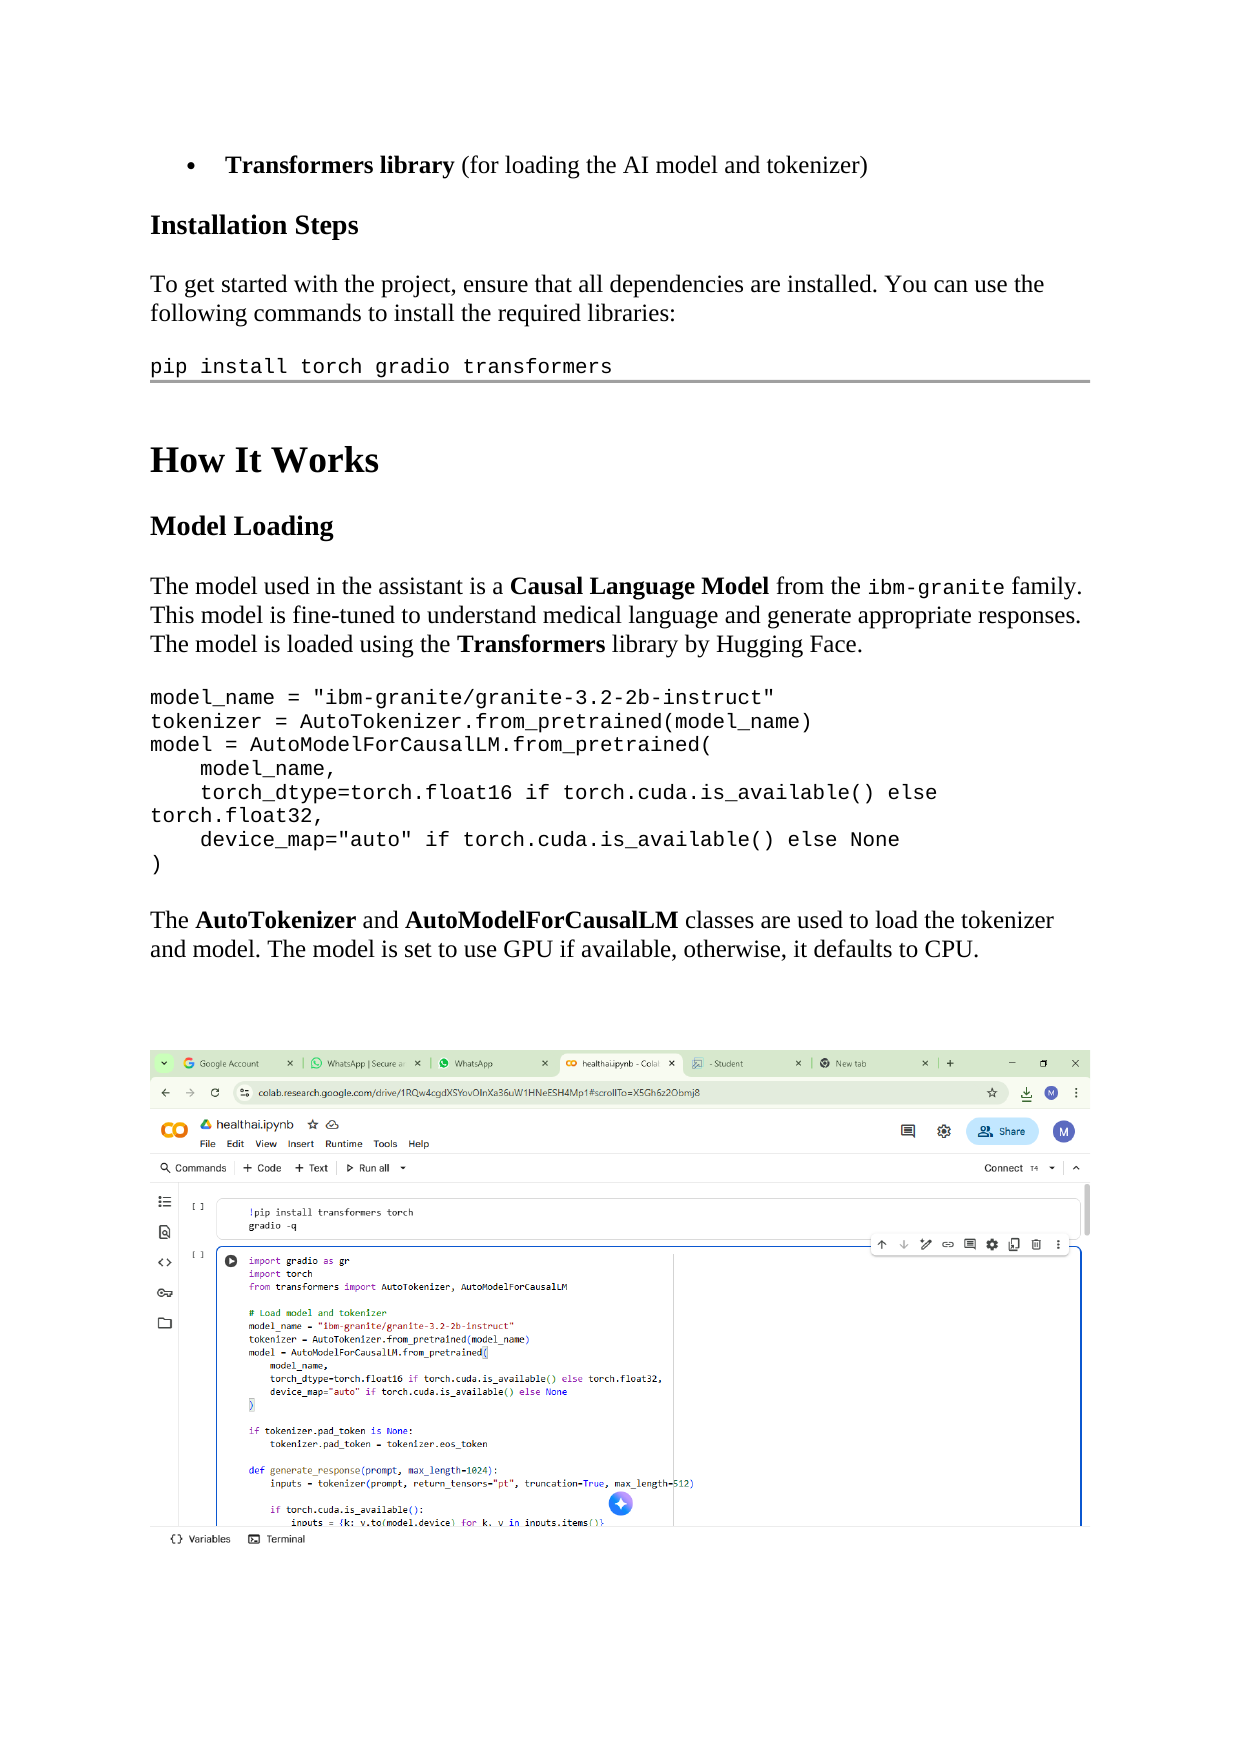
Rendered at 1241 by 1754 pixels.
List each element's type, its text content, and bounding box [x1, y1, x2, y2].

text torch_dtype=torch.float16 if torch.cuda.is_available() else torch.float32, [150, 782, 1090, 829]
text model_name, [150, 758, 1090, 782]
text The AutoTokenizer and AutoModelForCausalLM classes are used to load the tokenizer and model. The model is set to use GPU if available, otherwise, it defaults to CPU. [150, 905, 1090, 963]
text The model used in the assistant is a Causal Language Model from the ibm-granite family. This model is fine-tuned to understand medical language and generate appropriate responses. The model is loaded using the Transformers library by Hugging Face. [150, 571, 1090, 658]
text model_name = "ibm-granite/granite-3.2-2b-instruct" [150, 687, 1090, 711]
text ) [150, 853, 1090, 876]
text model = AutoModelForCausalLM.from_pretrained( [150, 734, 1090, 758]
text Installation Steps [150, 208, 1090, 240]
picture [150, 1050, 1091, 1551]
text To get started with the project, ensure that all dependencies are installed. You can use the following commands to install the required libraries: [150, 269, 1090, 327]
text pip install torch gradio transformers [150, 356, 1090, 379]
text device_map="auto" if torch.cuda.is_available() else None [150, 829, 1090, 853]
text tokenizer = AutoTokenizer.from_pretrained(model_name) [150, 711, 1090, 734]
text How It Works [150, 437, 1090, 480]
list Transformers library (for loading the AI model and tokenizer) [187, 150, 1090, 179]
text Model Loading [150, 509, 1090, 542]
